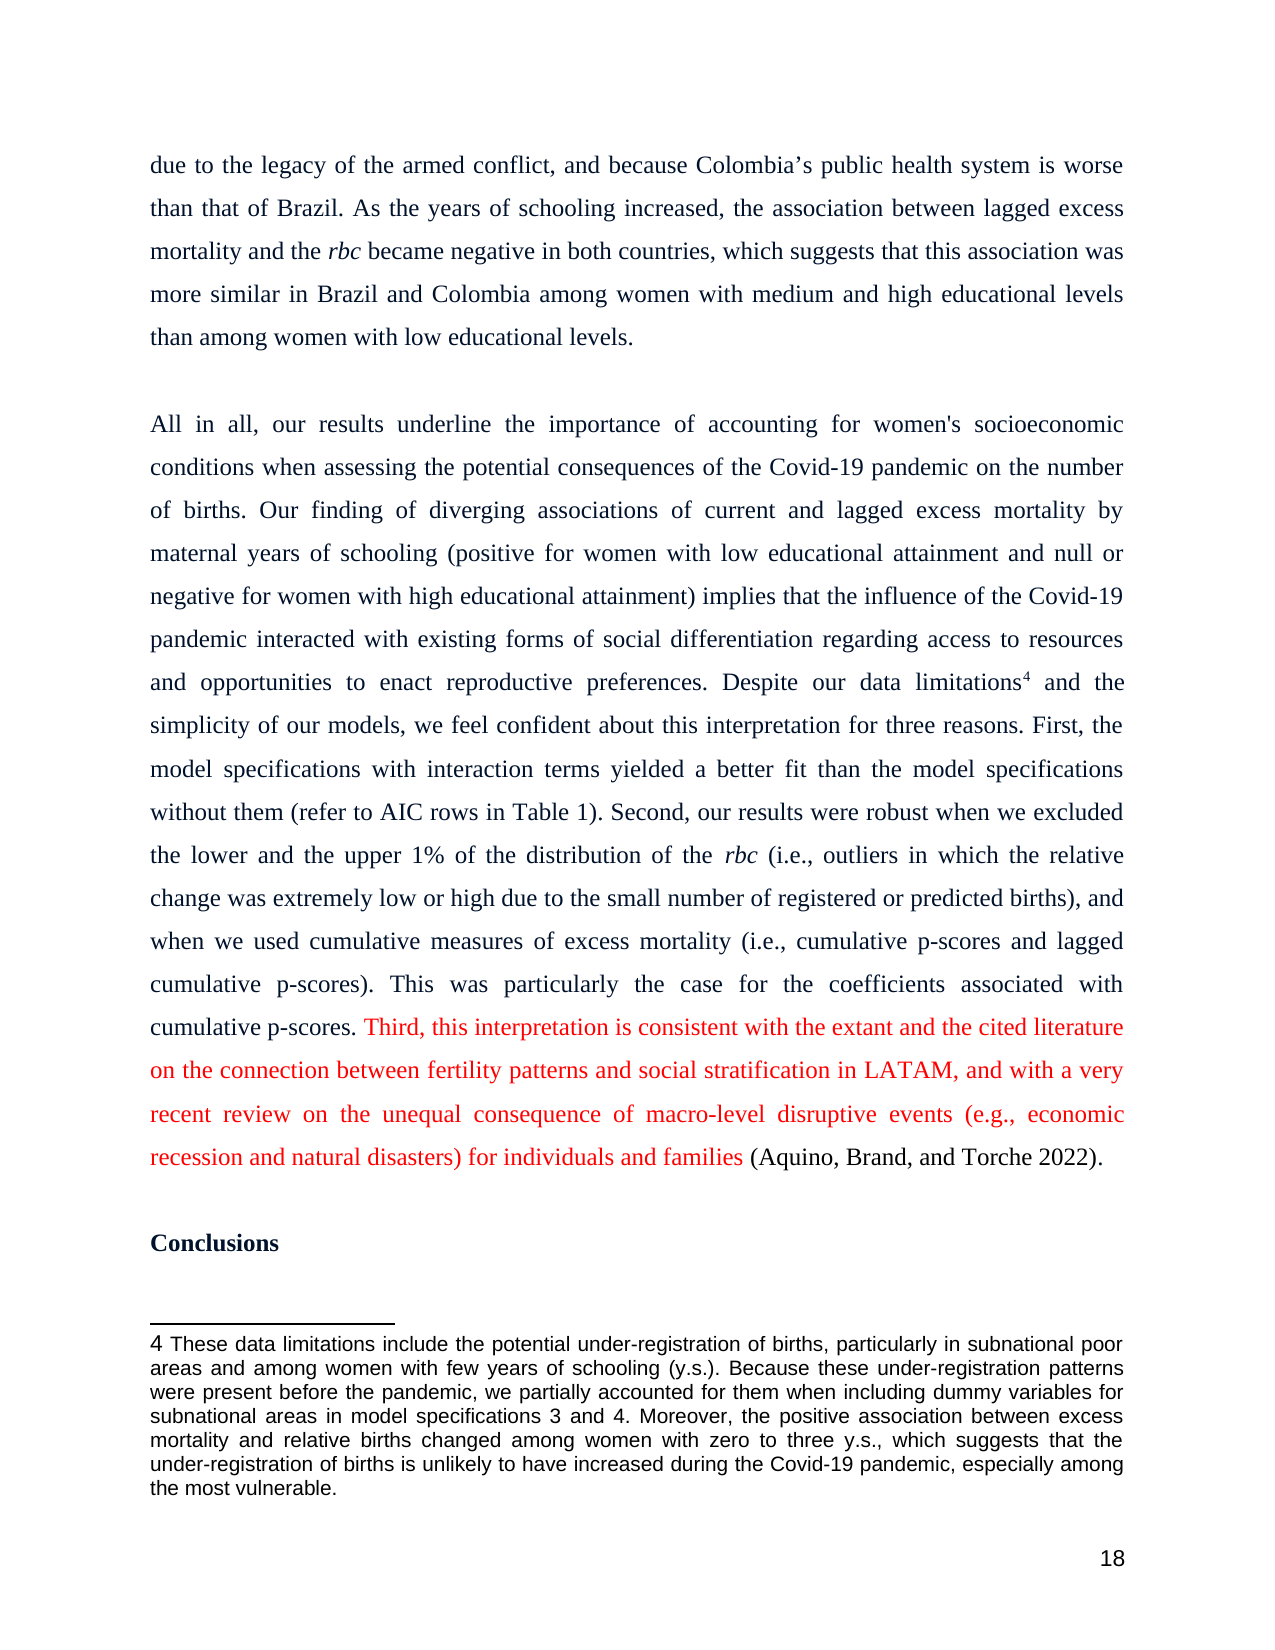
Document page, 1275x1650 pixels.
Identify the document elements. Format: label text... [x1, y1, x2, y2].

text All in all, our results underline the importance of accounting for women's socioeconomic conditions when assessing the potential consequences of the Covid-19 pandemic on the number of births. Our finding of diverging associations of current and lagged excess mortality by maternal years of schooling (positive for women with low educational attainment and null or negative for women with high educational attainment) implies that the influence of the Covid-19 pandemic interacted with existing forms of social differentiation regarding access to resources and opportunities to enact reproductive preferences. Despite our data limitations and the simplicity of our models, we feel confident about this interpretation for three reasons. First, the model specifications with interaction terms yielded a better fit than the model specifications without them (refer to AIC rows in Table 1). Second, our results were robust when we excluded the lower and the upper 1% of the distribution of the rbc (i.e., outliers in which the relative change was extremely low or high due to the small number of registered or predicted births), and when we used cumulative measures of excess mortality (i.e., cumulative p-scores and lagged cumulative p-scores). This was particularly the case for the coefficients associated with cumulative p-scores. Third, this interpretation is consistent with the extant and the cited literature on the connection between fertility patterns and social stratification in LATAM, and with a very recent review on the unequal consequence of macro-level disruptive events (e.g., economic recession and natural disasters) for individuals and families (Aquino, Brand, and Torche 2022). [150, 409, 1125, 1171]
text Conclusions [150, 1228, 1125, 1257]
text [150, 150, 1125, 351]
